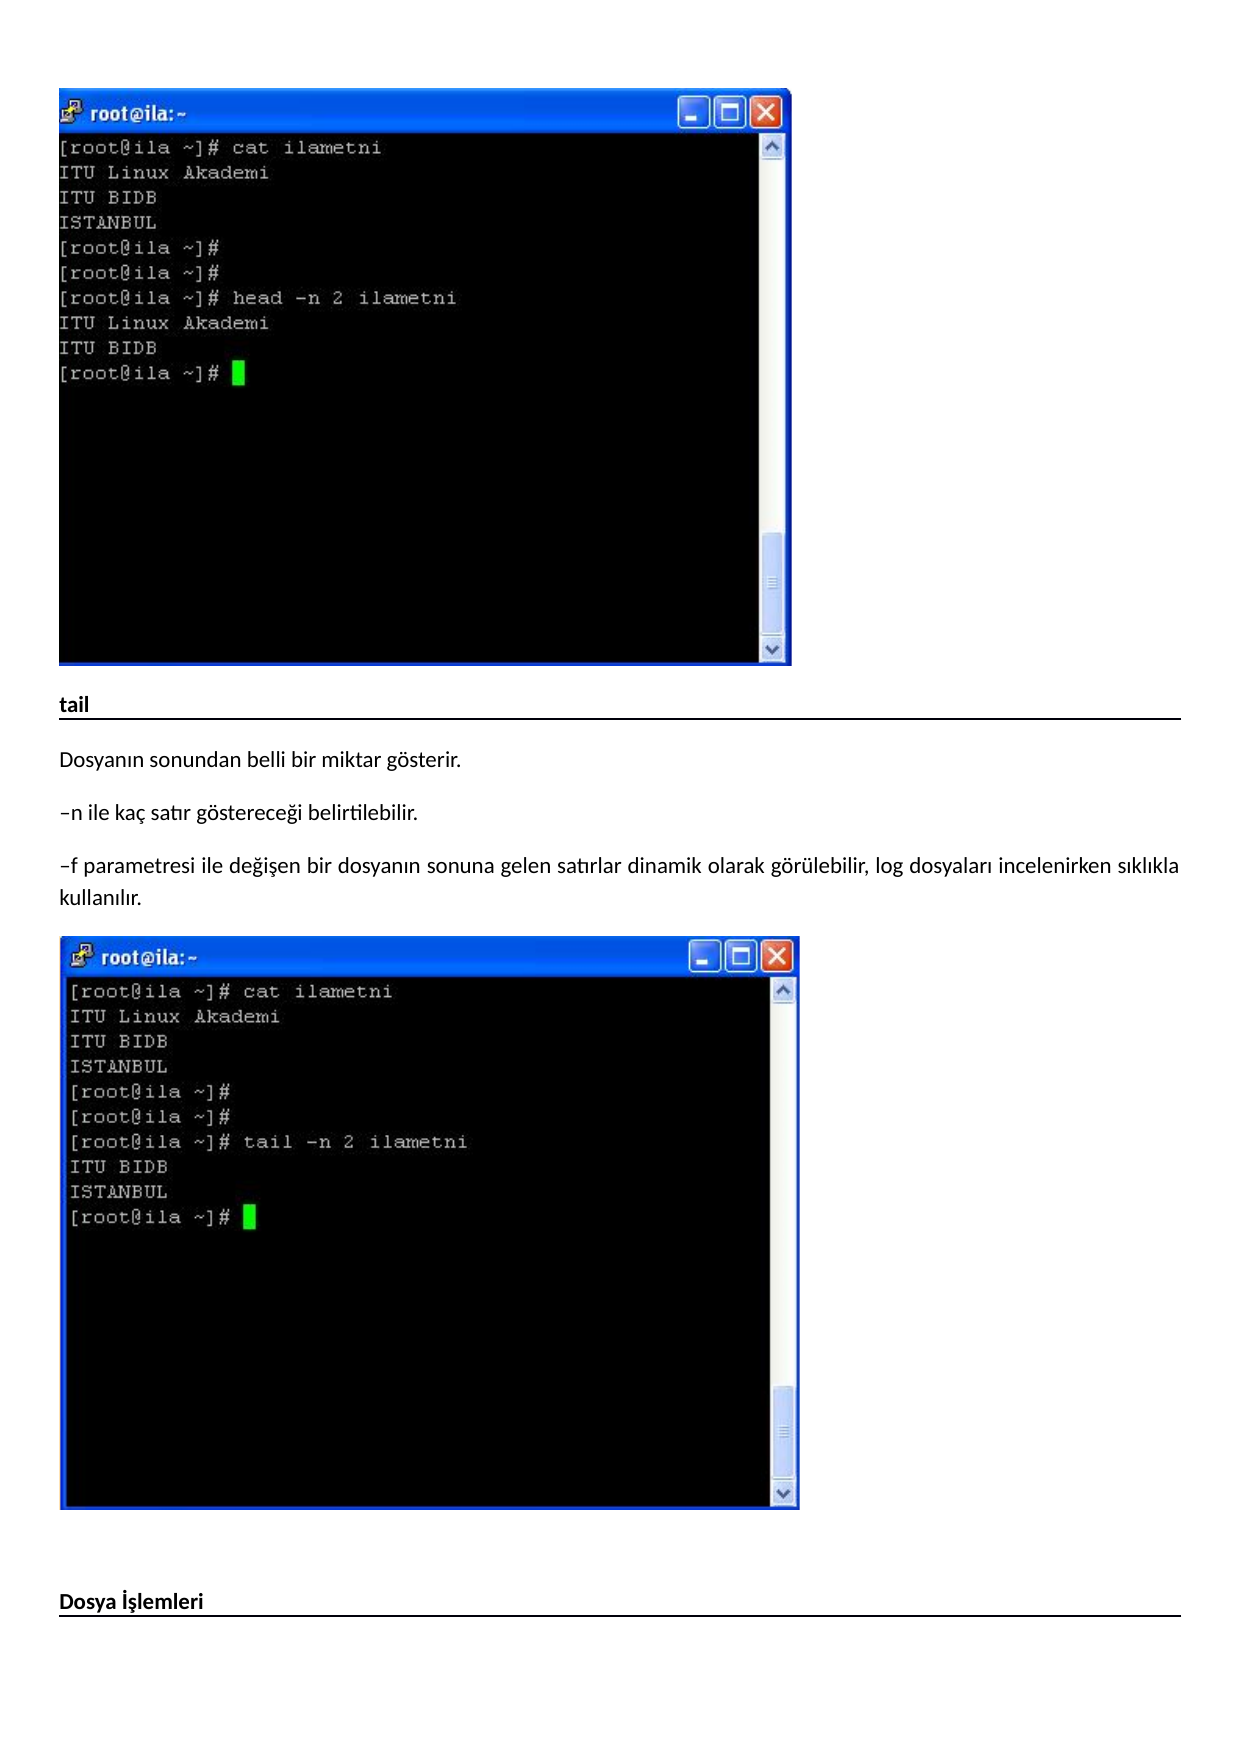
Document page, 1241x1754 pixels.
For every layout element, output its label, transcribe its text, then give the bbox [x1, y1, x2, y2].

picture [59, 936, 800, 1510]
text Dosyanın sonundan belli bir miktar gösterir. [59, 745, 1181, 773]
text tail [59, 690, 1181, 718]
text –f parametresi ile değişen bir dosyanın sonuna gelen satırlar dinamik olarak görülebilir, log dosyaları incelenirken sıklıkla kullanılır. [59, 851, 1181, 911]
text –n ile kaç satır göstereceği belirtilebilir. [59, 798, 1181, 826]
picture [59, 88, 792, 666]
text Dosya İşlemleri [59, 1587, 1181, 1615]
